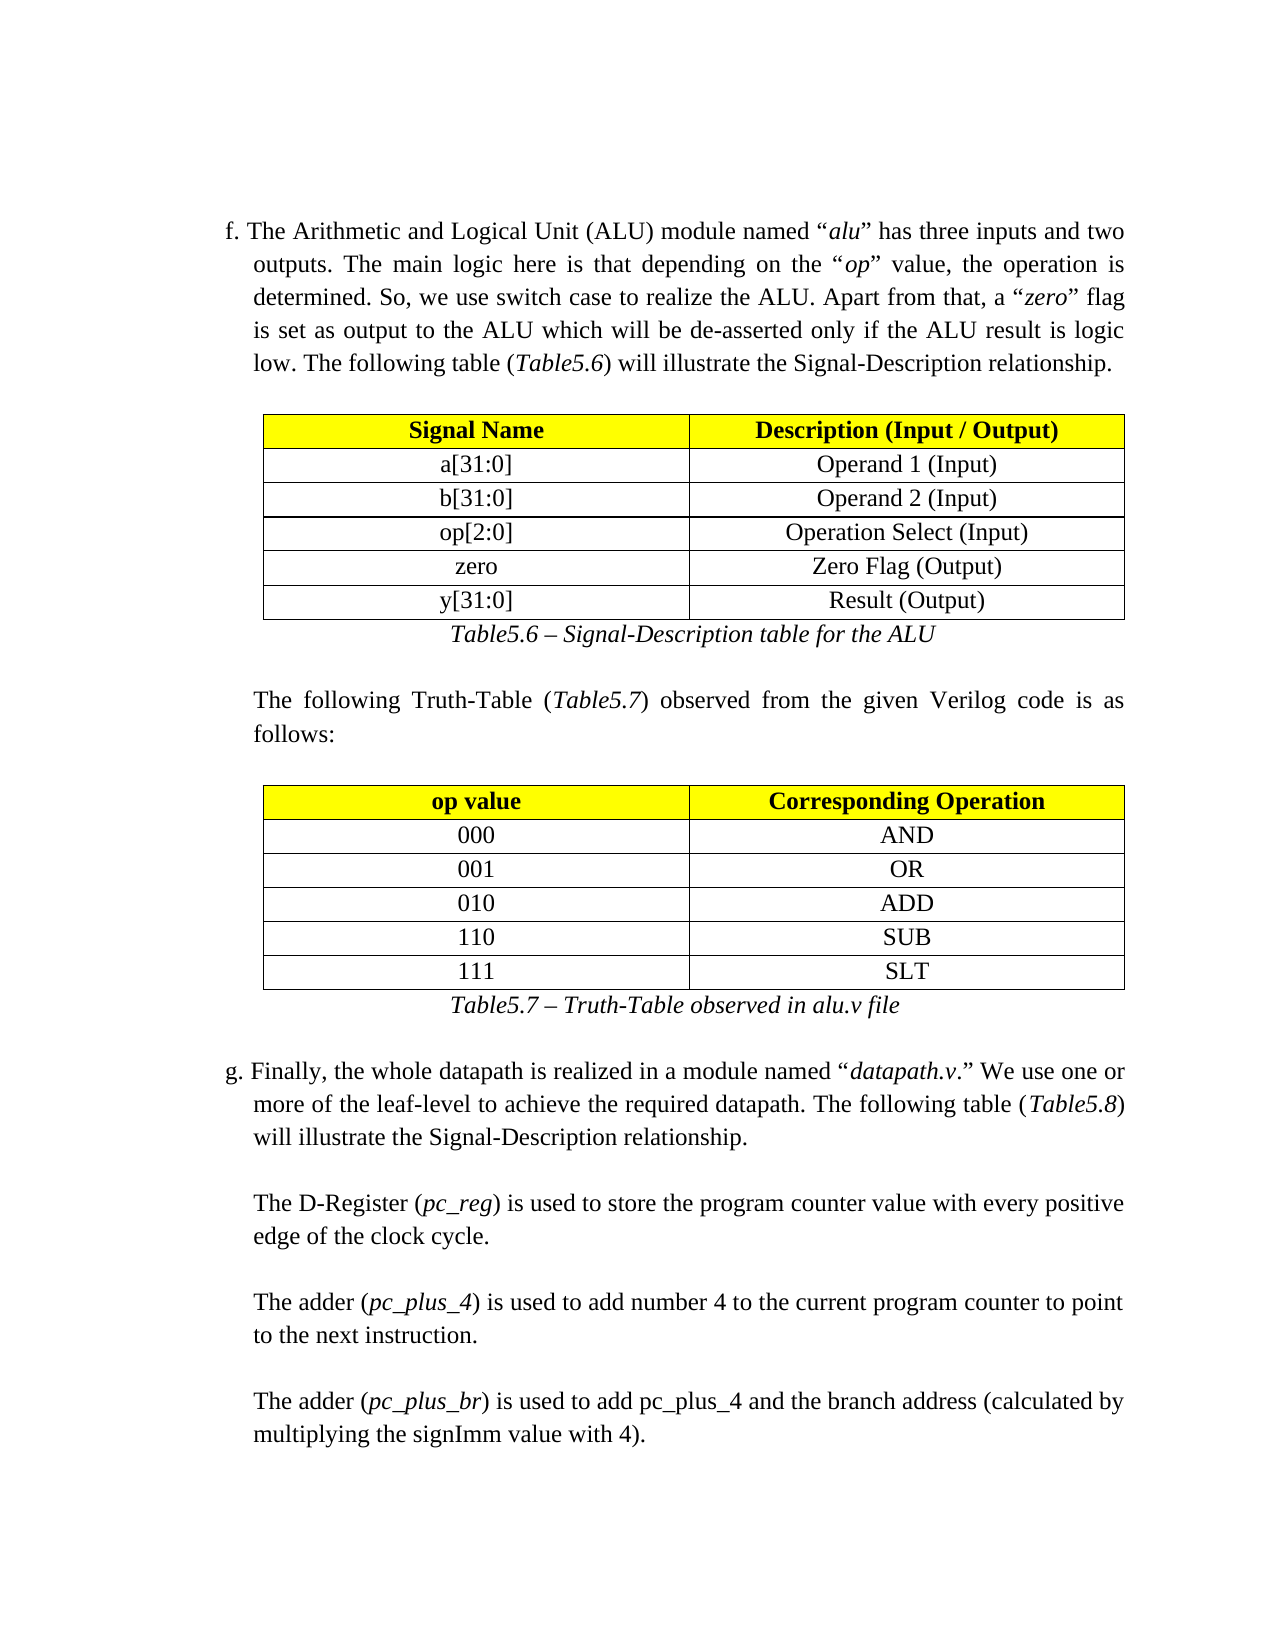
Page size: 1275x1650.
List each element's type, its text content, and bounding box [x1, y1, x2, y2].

table_header Description (Input / Output) [690, 415, 1124, 448]
text f. The Arithmetic and Logical Unit (ALU) module named “alu” has three inputs and two outputs. The main logic here is that depending on the “op” value, the operation is determined. So, we use switch case to realize the ALU. Apart from that, a “zero” flag is set as output to the ALU which will be de-asserted only if the ALU result is logic low. The following table (Table5.6) will illustrate the Signal-Description relationship. [225, 216, 1125, 377]
table_cell b[31:0] [264, 483, 689, 516]
table_cell y[31:0] [264, 586, 689, 618]
table_cell Operand 2 (Input) [690, 483, 1124, 516]
text g. Finally, the whole datapath is realized in a module named “datapath.v.” We use one or more of the leaf-level to achieve the required datapath. The following table (Table5.8) will illustrate the Signal-Description relationship. [225, 1056, 1125, 1151]
text Table5.7 – Truth-Table observed in alu.v file [253, 990, 1125, 1019]
table_cell ADD [690, 888, 1124, 921]
table_cell Zero Flag (Output) [690, 551, 1124, 584]
table_cell op[2:0] [264, 518, 689, 550]
table_cell 111 [264, 956, 689, 989]
text The following Truth-Table (Table5.7) observed from the given Verilog code is as follows: [253, 686, 1125, 747]
table_header Corresponding Operation [690, 786, 1124, 819]
table_cell SLT [690, 956, 1124, 989]
text The D-Register (pc_reg) is used to store the program counter value with every positive edge of the clock cycle. [253, 1188, 1125, 1250]
table_cell a[31:0] [264, 449, 689, 482]
table_cell OR [690, 854, 1124, 887]
table_cell Operation Select (Input) [690, 518, 1124, 550]
text The adder (pc_plus_4) is used to add number 4 to the current program counter to point to the next instruction. [253, 1287, 1125, 1349]
table_cell 010 [264, 888, 689, 921]
table_cell 000 [264, 820, 689, 853]
table_cell Operand 1 (Input) [690, 449, 1124, 482]
table_header op value [264, 786, 689, 819]
table_cell SUB [690, 922, 1124, 955]
table_cell zero [264, 551, 689, 584]
table_cell 001 [264, 854, 689, 887]
table_header Signal Name [264, 415, 689, 448]
table_cell 110 [264, 922, 689, 955]
text Table5.6 – Signal-Description table for the ALU [225, 619, 1125, 648]
table_cell AND [690, 820, 1124, 853]
text The adder (pc_plus_br) is used to add pc_plus_4 and the branch address (calculated by multiplying the signImm value with 4). [253, 1386, 1125, 1448]
table_cell Result (Output) [690, 586, 1124, 618]
